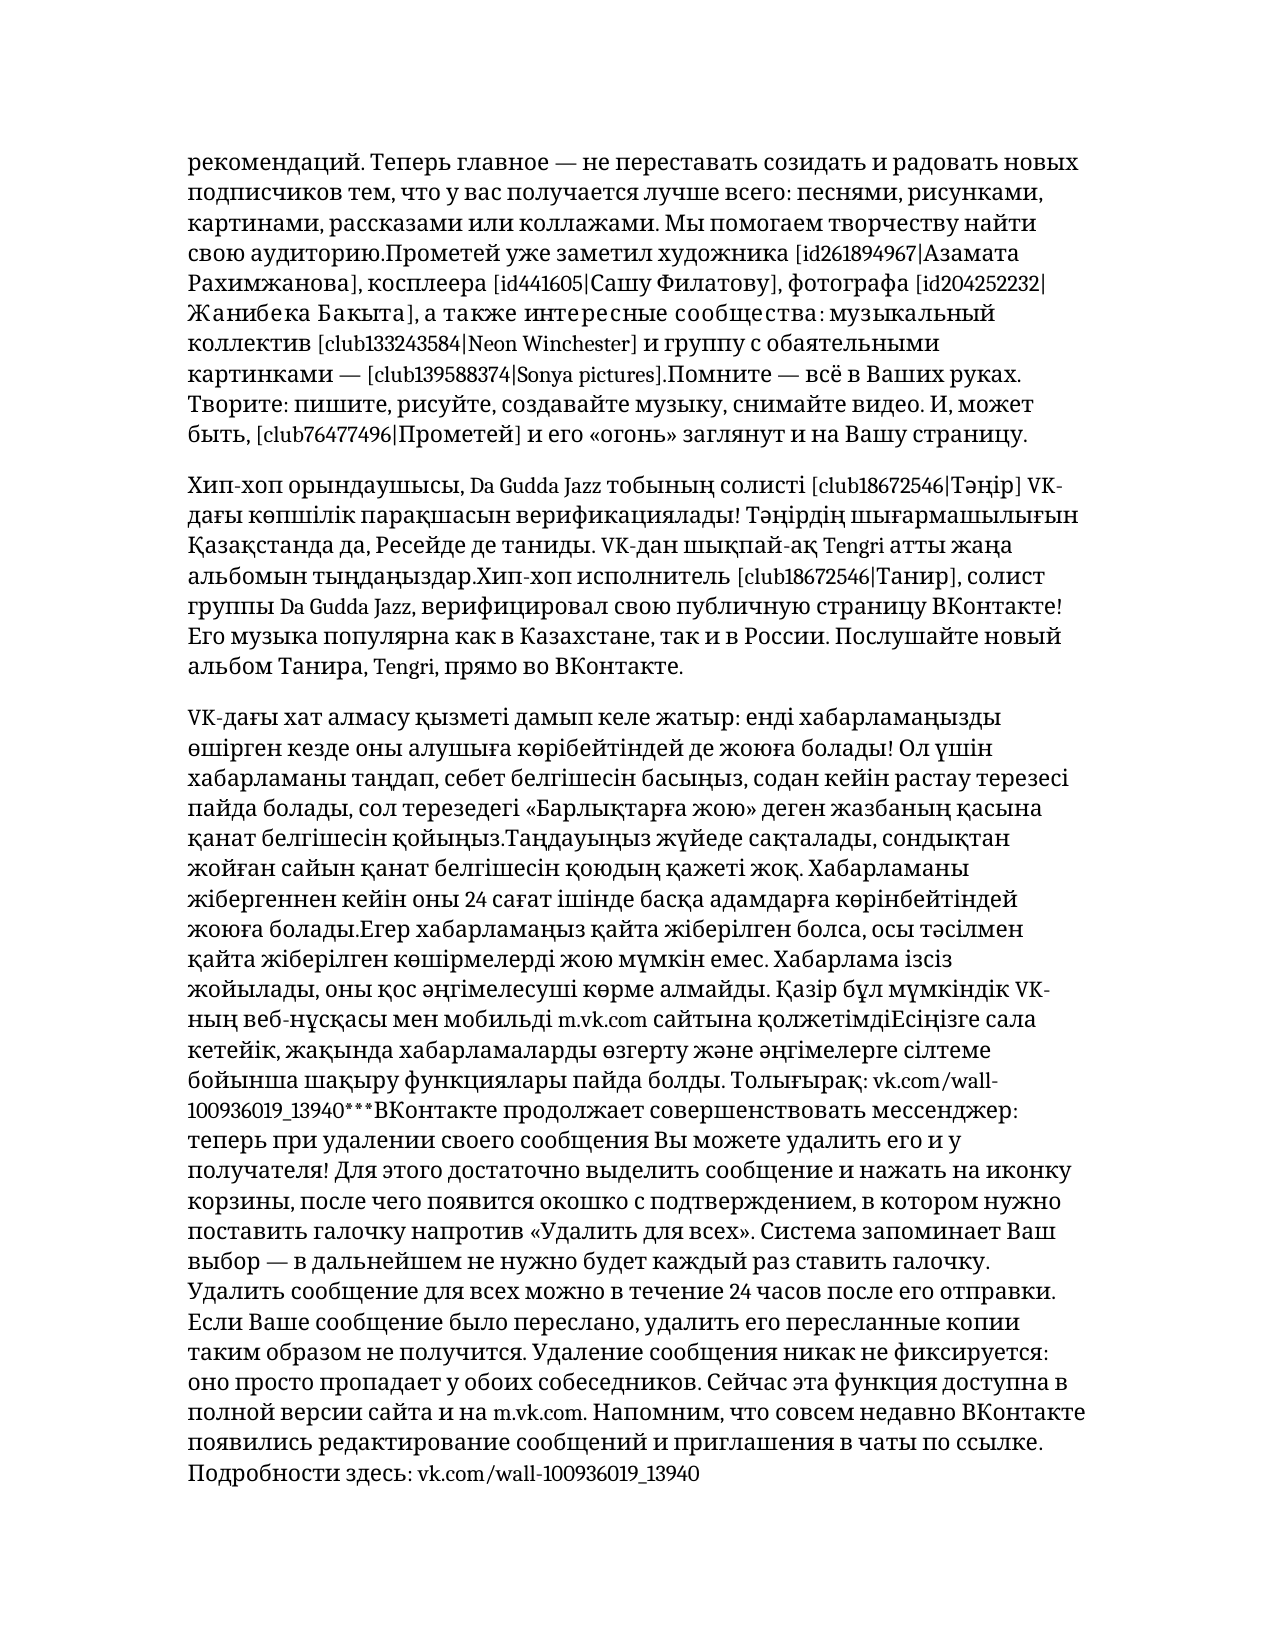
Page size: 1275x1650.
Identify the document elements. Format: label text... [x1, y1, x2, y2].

text VK-дағы хат алмасу қызметі дамып келе жатыр: енді хабарламаңызды өшірген кезде оны алушыға көрібейтіндей де жоюға болады! Ол үшін хабарламаны таңдап, себет белгішесін басыңыз, содан кейін растау терезесі пайда болады, сол терезедегі «Барлықтарға жою» деген жазбаның қасына қанат белгішесін қойыңыз.Таңдауыңыз жүйеде сақталады, сондықтан жойған сайын қанат белгішесін қоюдың қажеті жоқ. Хабарламаны жібергеннен кейін оны 24 сағат ішінде басқа адамдарға көрінбейтіндей жоюға болады.Егер хабарламаңыз қайта жіберілген болса, осы тәсілмен қайта жіберілген көшірмелерді жою мүмкін емес. Хабарлама ізсіз жойылады, оны қос әңгімелесуші көрме алмайды. Қазір бұл мүмкіндік VK-ның веб-нұсқасы мен мобильді m.vk.com сайтына қолжетімдіЕсіңізге сала кетейік, жақында хабарламаларды өзгерту және әңгімелерге сілтеме бойынша шақыру функциялары пайда болды. Толығырақ: vk.com/wall-100936019_13940***ВКонтакте продолжает совершенствовать мессенджер: теперь при удалении своего сообщения Вы можете удалить его и у получателя! Для этого достаточно выделить сообщение и нажать на иконку корзины, после чего появится окошко с подтверждением, в котором нужно поставить галочку напротив «Удалить для всех». Система запоминает Ваш выбор — в дальнейшем не нужно будет каждый раз ставить галочку. Удалить сообщение для всех можно в течение 24 часов после его отправки. Если Ваше сообщение было переслано, удалить его пересланные копии таким образом не получится. Удаление сообщения никак не фиксируется: оно просто пропадает у обоих собеседников. Сейчас эта функция доступна в полной версии сайта и на m.vk.com. Напомним, что совсем недавно ВКонтакте появились редактирование сообщений и приглашения в чаты по ссылке. Подробности здесь: vk.com/wall-100936019_13940 [187, 705, 1087, 1487]
text Хип-хоп орындаушысы, Da Gudda Jazz тобының солисті [club18672546|Тәңір] VK-дағы көпшілік парақшасын верификациялады! Тәңірдің шығармашылығын Қазақстанда да, Ресейде де таниды. VK-дан шықпай-ақ Tengri атты жаңа альбомын тыңдаңыздар.Хип-хоп исполнитель [club18672546|Танир], солист группы Da Gudda Jazz, верифицировал свою публичную страницу ВКонтакте! Его музыка популярна как в Казахстане, так и в России. Послушайте новый альбом Танира, Tengri, прямо во ВКонтакте. [187, 473, 1087, 681]
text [187, 150, 1087, 448]
